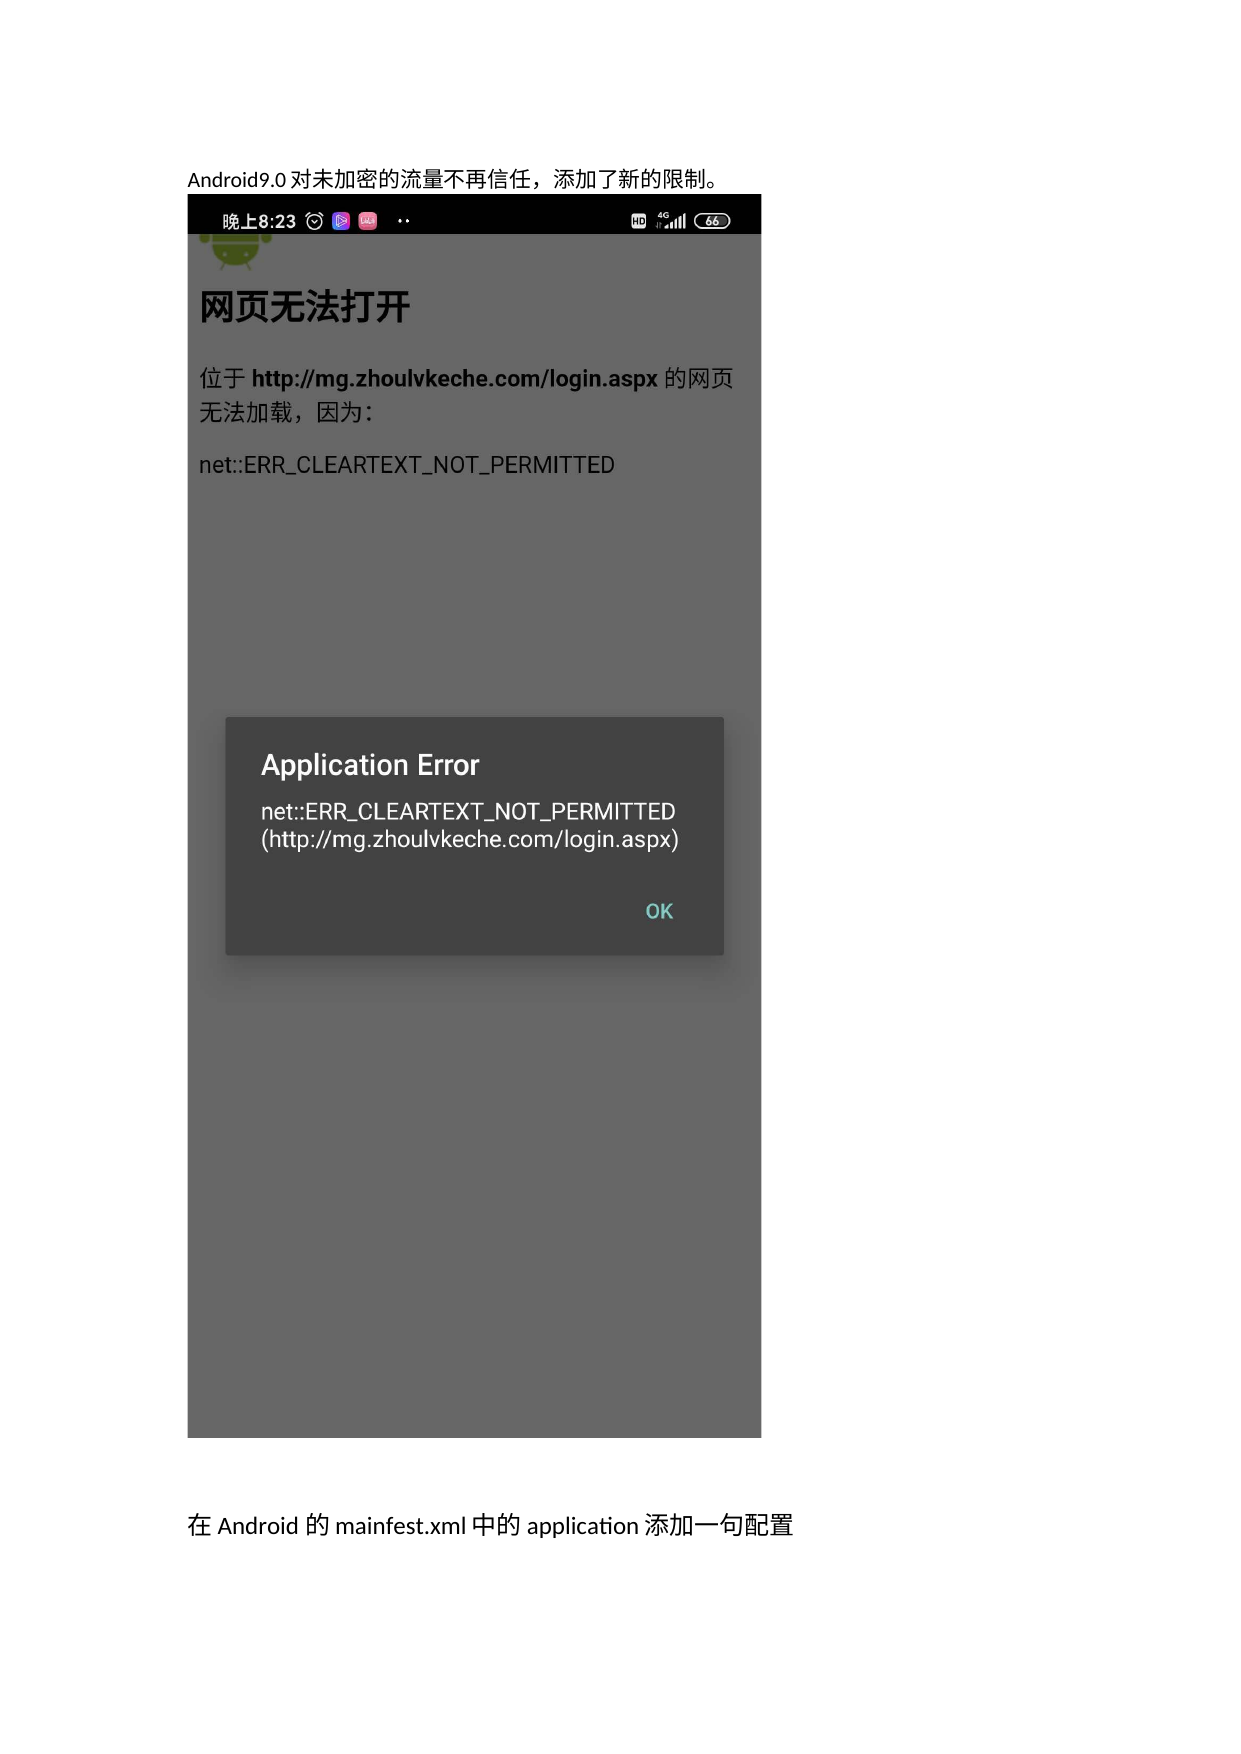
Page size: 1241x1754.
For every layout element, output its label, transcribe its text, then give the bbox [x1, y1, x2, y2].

picture [187, 194, 762, 1438]
text Android9.0对未加密的流量不再信任，添加了新的限制。 [187, 162, 1053, 194]
text 在Android 的mainfest.xml中的application添加一句配置 [187, 1491, 1053, 1556]
